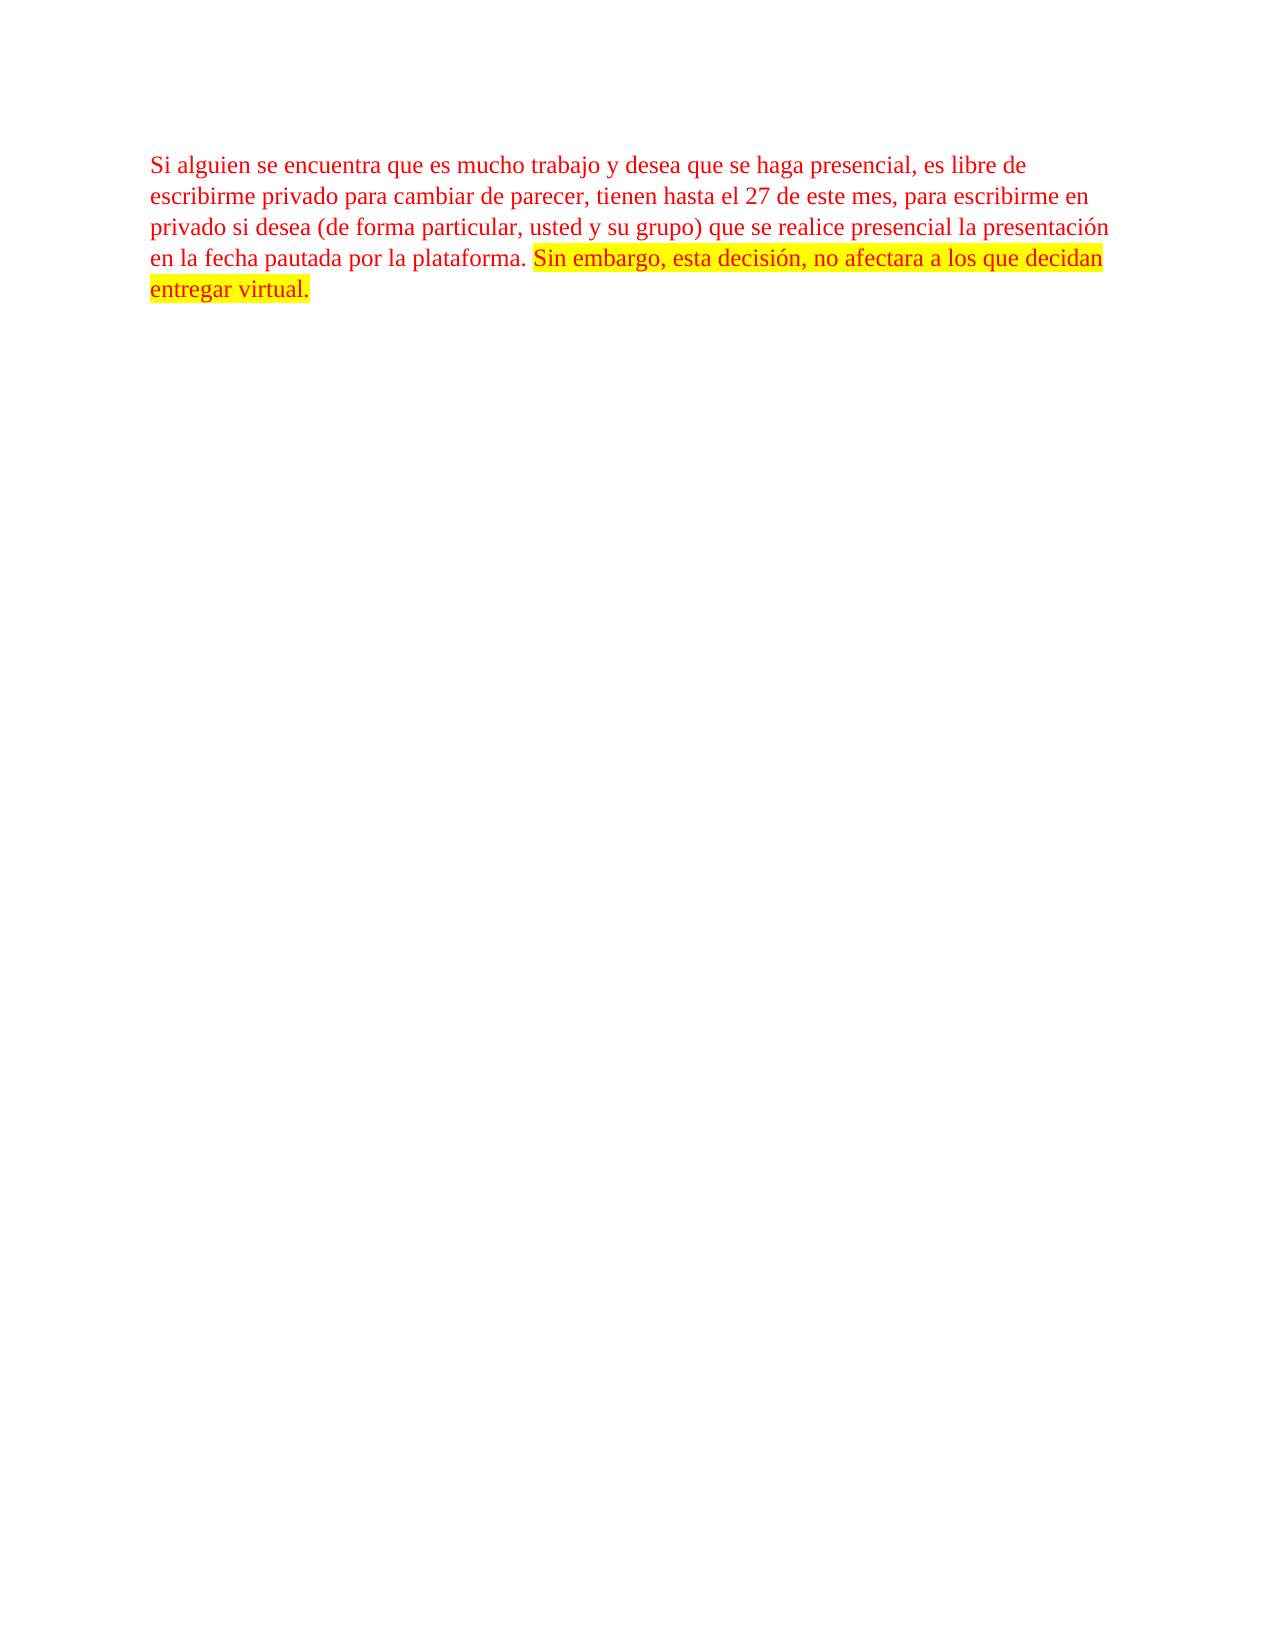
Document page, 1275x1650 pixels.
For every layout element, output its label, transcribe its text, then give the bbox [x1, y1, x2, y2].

text Si alguien se encuentra que es mucho trabajo y desea que se haga presencial, es libre de escribirme privado para cambiar de parecer, tienen hasta el 27 de este mes, para escribirme en privado si desea (de forma particular, usted y su grupo) que se realice presencial la presentación en la fecha pautada por la plataforma. Sin embargo, esta decisión, no afectara a los que decidan entregar virtual. [150, 150, 1125, 303]
